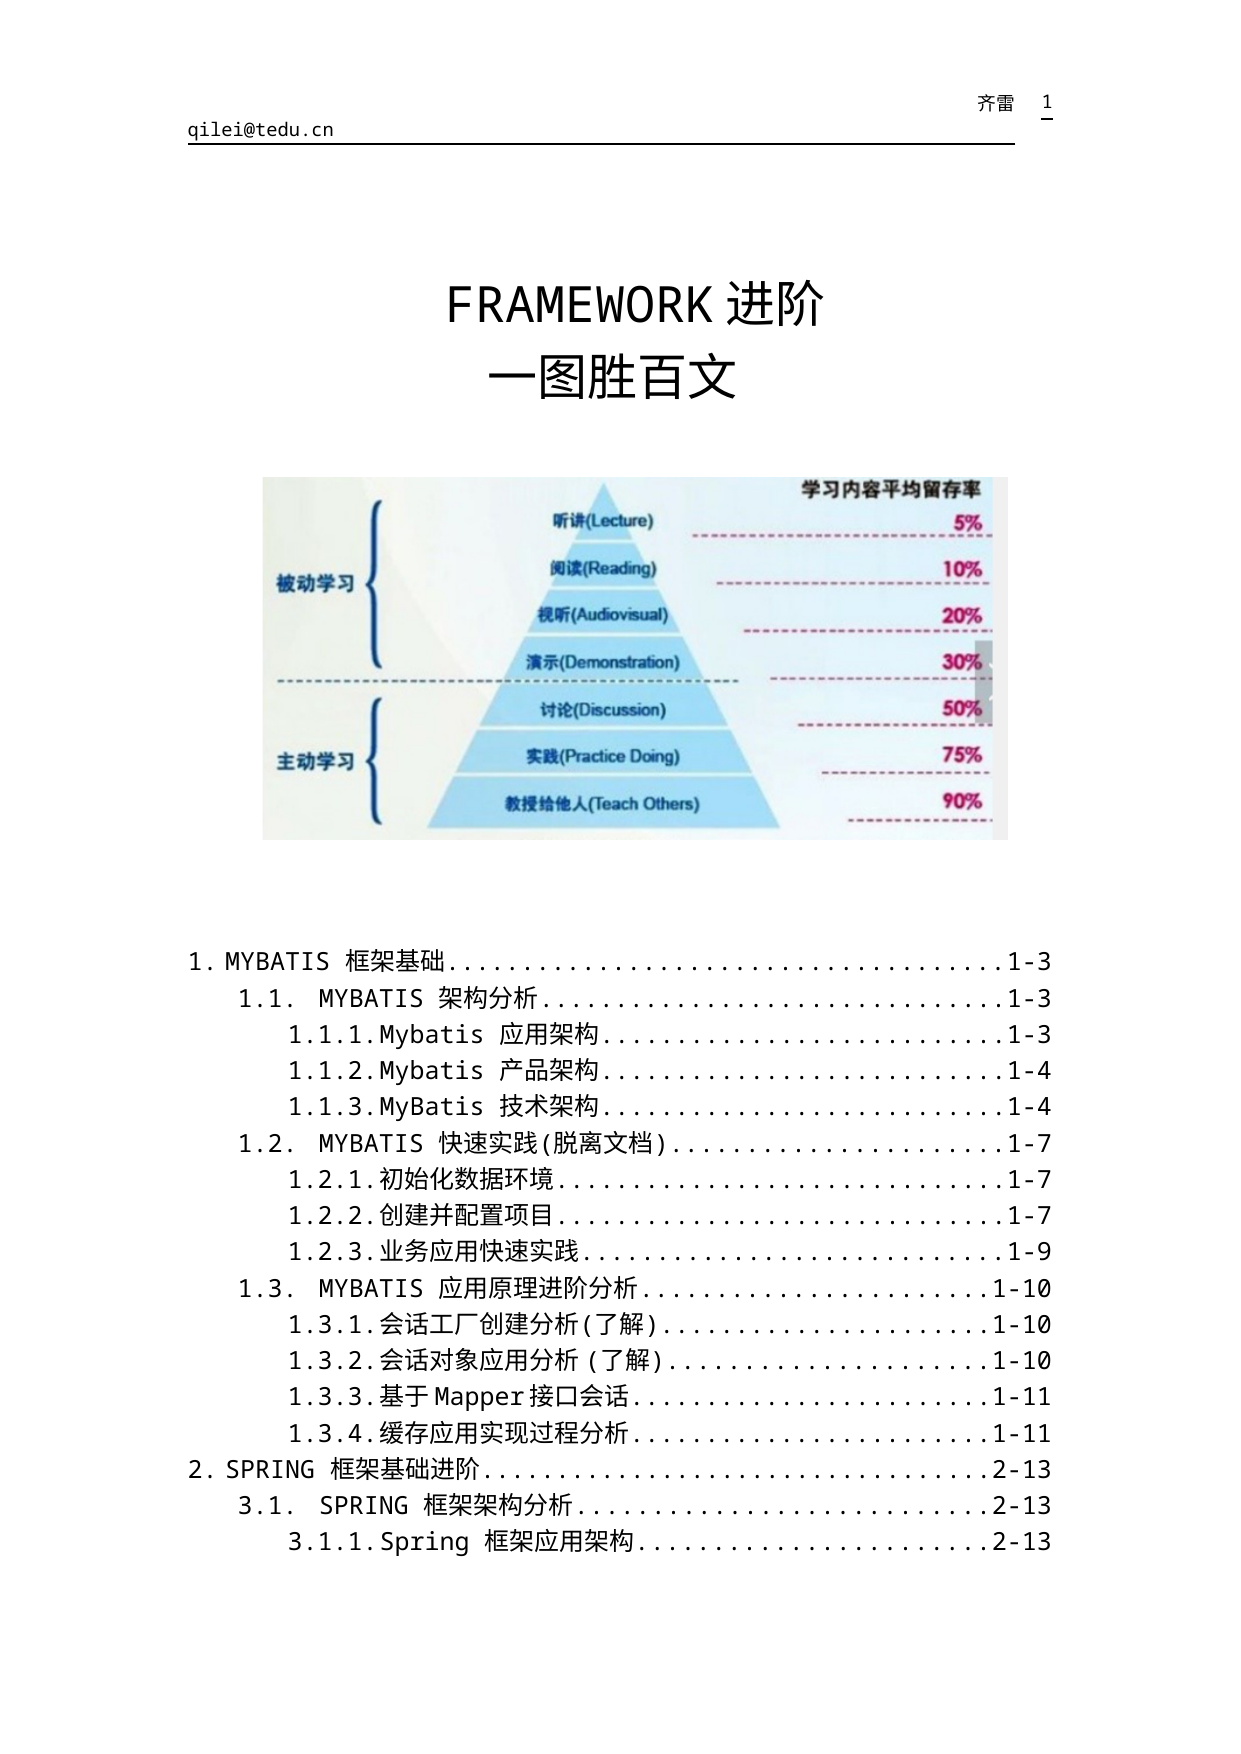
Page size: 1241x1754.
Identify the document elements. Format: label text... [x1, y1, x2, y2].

text 1.3.4. 缓存应用实现过程分析 1-11 [287, 1413, 1053, 1449]
text 1.3.3. 基于Mapper接口会话 1-11 [287, 1377, 1053, 1413]
text 1.2.1. 初始化数据环境 1-7 [287, 1159, 1053, 1196]
text 3.1. SPRING 框架架构分析 2-13 [237, 1486, 1053, 1522]
text 2. SPRING 框架基础进阶 2-13 [187, 1449, 1053, 1486]
text 1.3.2. 会话对象应用分析 (了解) 1-10 [287, 1341, 1053, 1377]
text 1.3.1. 会话工厂创建分析(了解) 1-10 [287, 1304, 1053, 1341]
text 1.2.3. 业务应用快速实践 1-9 [287, 1232, 1053, 1268]
text 1.2. MYBATIS 快速实践(脱离文档) 1-7 [237, 1123, 1053, 1159]
text 一图胜百文 [187, 337, 1053, 409]
text 1.2.2. 创建并配置项目 1-7 [287, 1196, 1053, 1232]
text FRAMEWORK进阶 [187, 264, 1053, 337]
text 1. MYBATIS 框架基础 1-3 [187, 942, 1053, 978]
text 1.1.2. Mybatis 产品架构 1-4 [287, 1051, 1053, 1087]
text 3.1.1. Spring 框架应用架构 2-13 [287, 1522, 1053, 1558]
text 1.3. MYBATIS 应用原理进阶分析 1-10 [237, 1268, 1053, 1304]
text 1.1. MYBATIS 架构分析 1-3 [237, 978, 1053, 1014]
text 1.1.1. Mybatis 应用架构 1-3 [287, 1014, 1053, 1051]
picture [262, 477, 1008, 840]
text 1.1.3. MyBatis 技术架构 1-4 [287, 1087, 1053, 1123]
